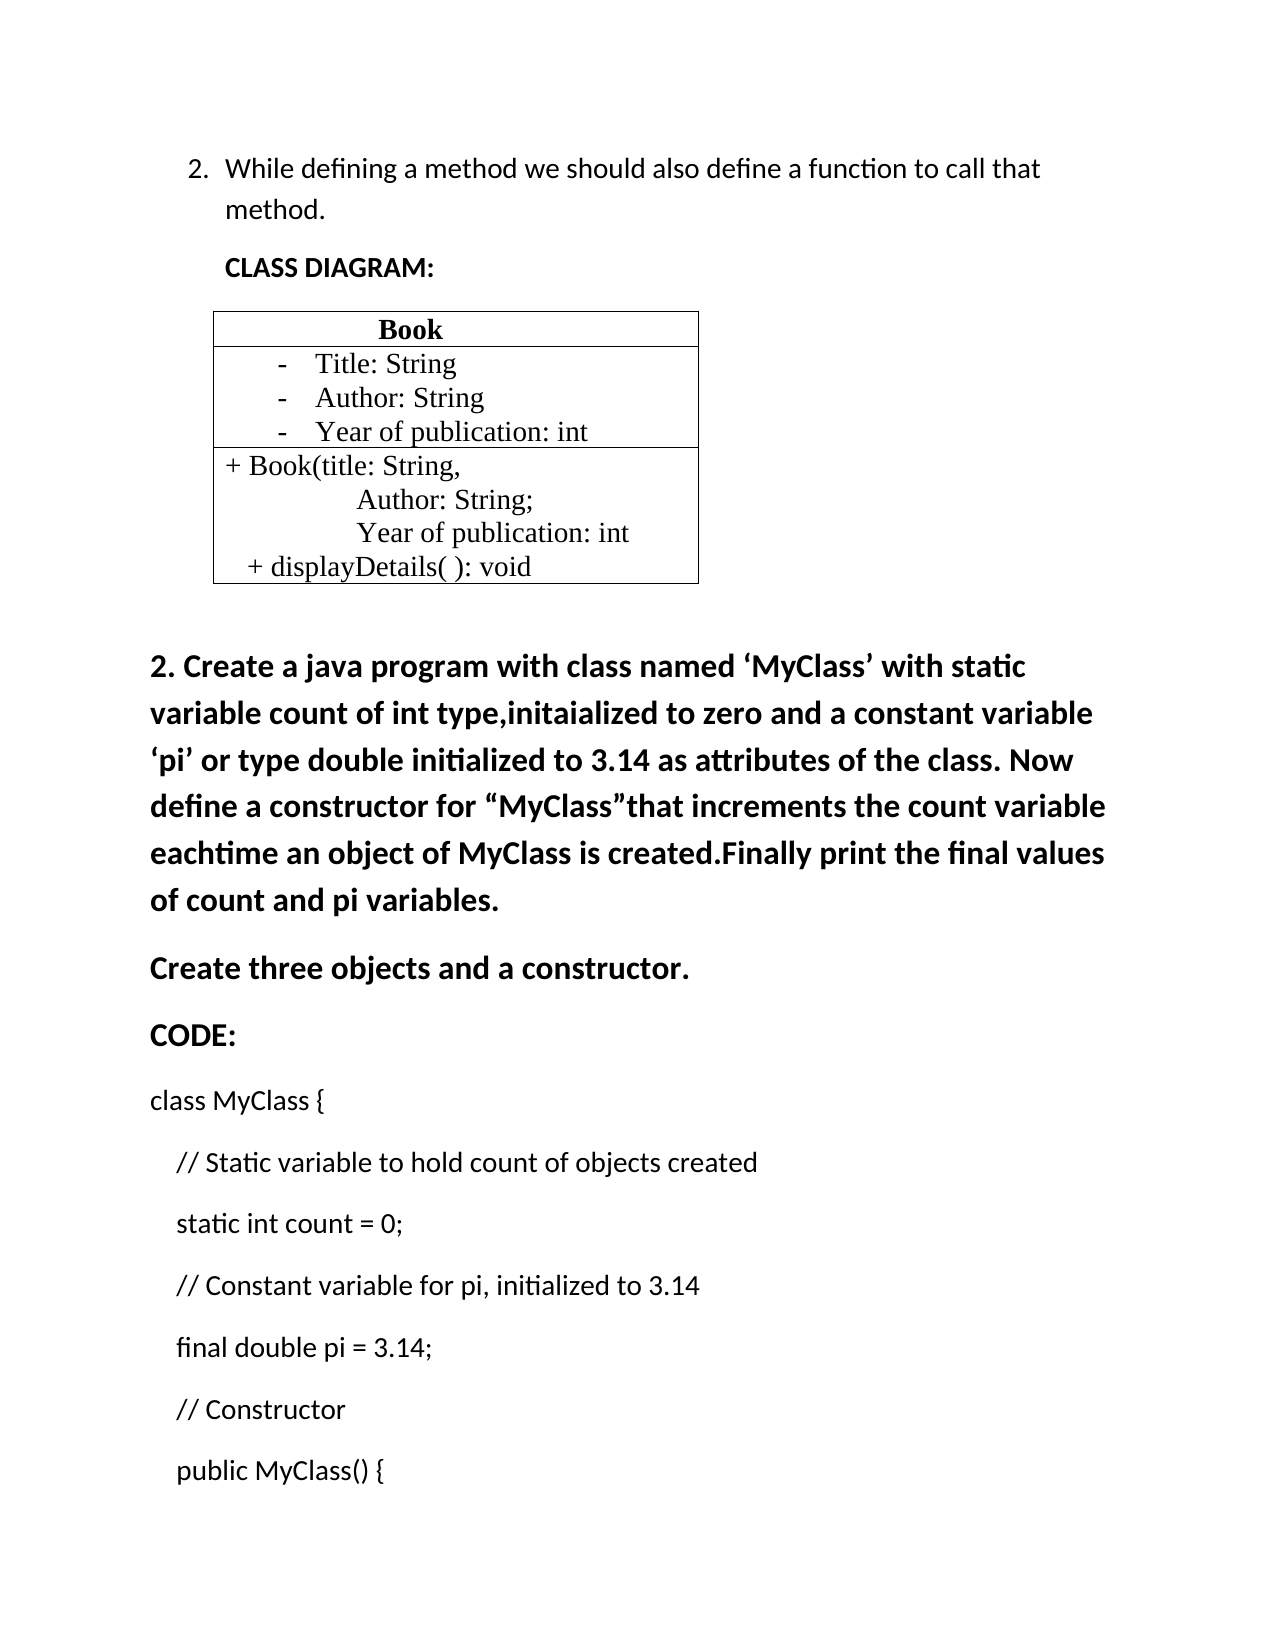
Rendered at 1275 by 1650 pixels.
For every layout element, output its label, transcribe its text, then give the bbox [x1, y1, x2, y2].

text static int count = 0; [150, 1205, 1125, 1241]
table_cell Title: String Author: String Year of publication: int [214, 347, 698, 447]
text // Static variable to hold count of objects created [150, 1144, 1125, 1179]
list While defining a method we should also define a function to call that method. [187, 150, 1125, 227]
text 2. Create a java program with class named ‘MyClass’ with static variable count of int type,initaialized to zero and a constant variable ‘pi’ or type double initialized to 3.14 as attributes of the class. Now define a constructor for “MyClass”that increments the count variable eachtime an object of MyClass is created.Finally print the final values of count and pi variables. [150, 645, 1125, 920]
text public MyClass() { [150, 1452, 1125, 1488]
text class MyClass { [150, 1082, 1125, 1117]
text // Constant variable for pi, initialized to 3.14 [150, 1267, 1125, 1303]
text final double pi = 3.14; [150, 1329, 1125, 1364]
text CODE: [150, 1014, 1125, 1055]
table_cell + Book(title: String, Author: String; Year of publication: int + displayDetails( ): void [214, 448, 698, 582]
text CLASS DIAGRAM: [225, 249, 1125, 285]
text Create three objects and a constructor. [150, 947, 1125, 987]
table_header Book [214, 312, 698, 346]
text // Constructor [150, 1391, 1125, 1426]
